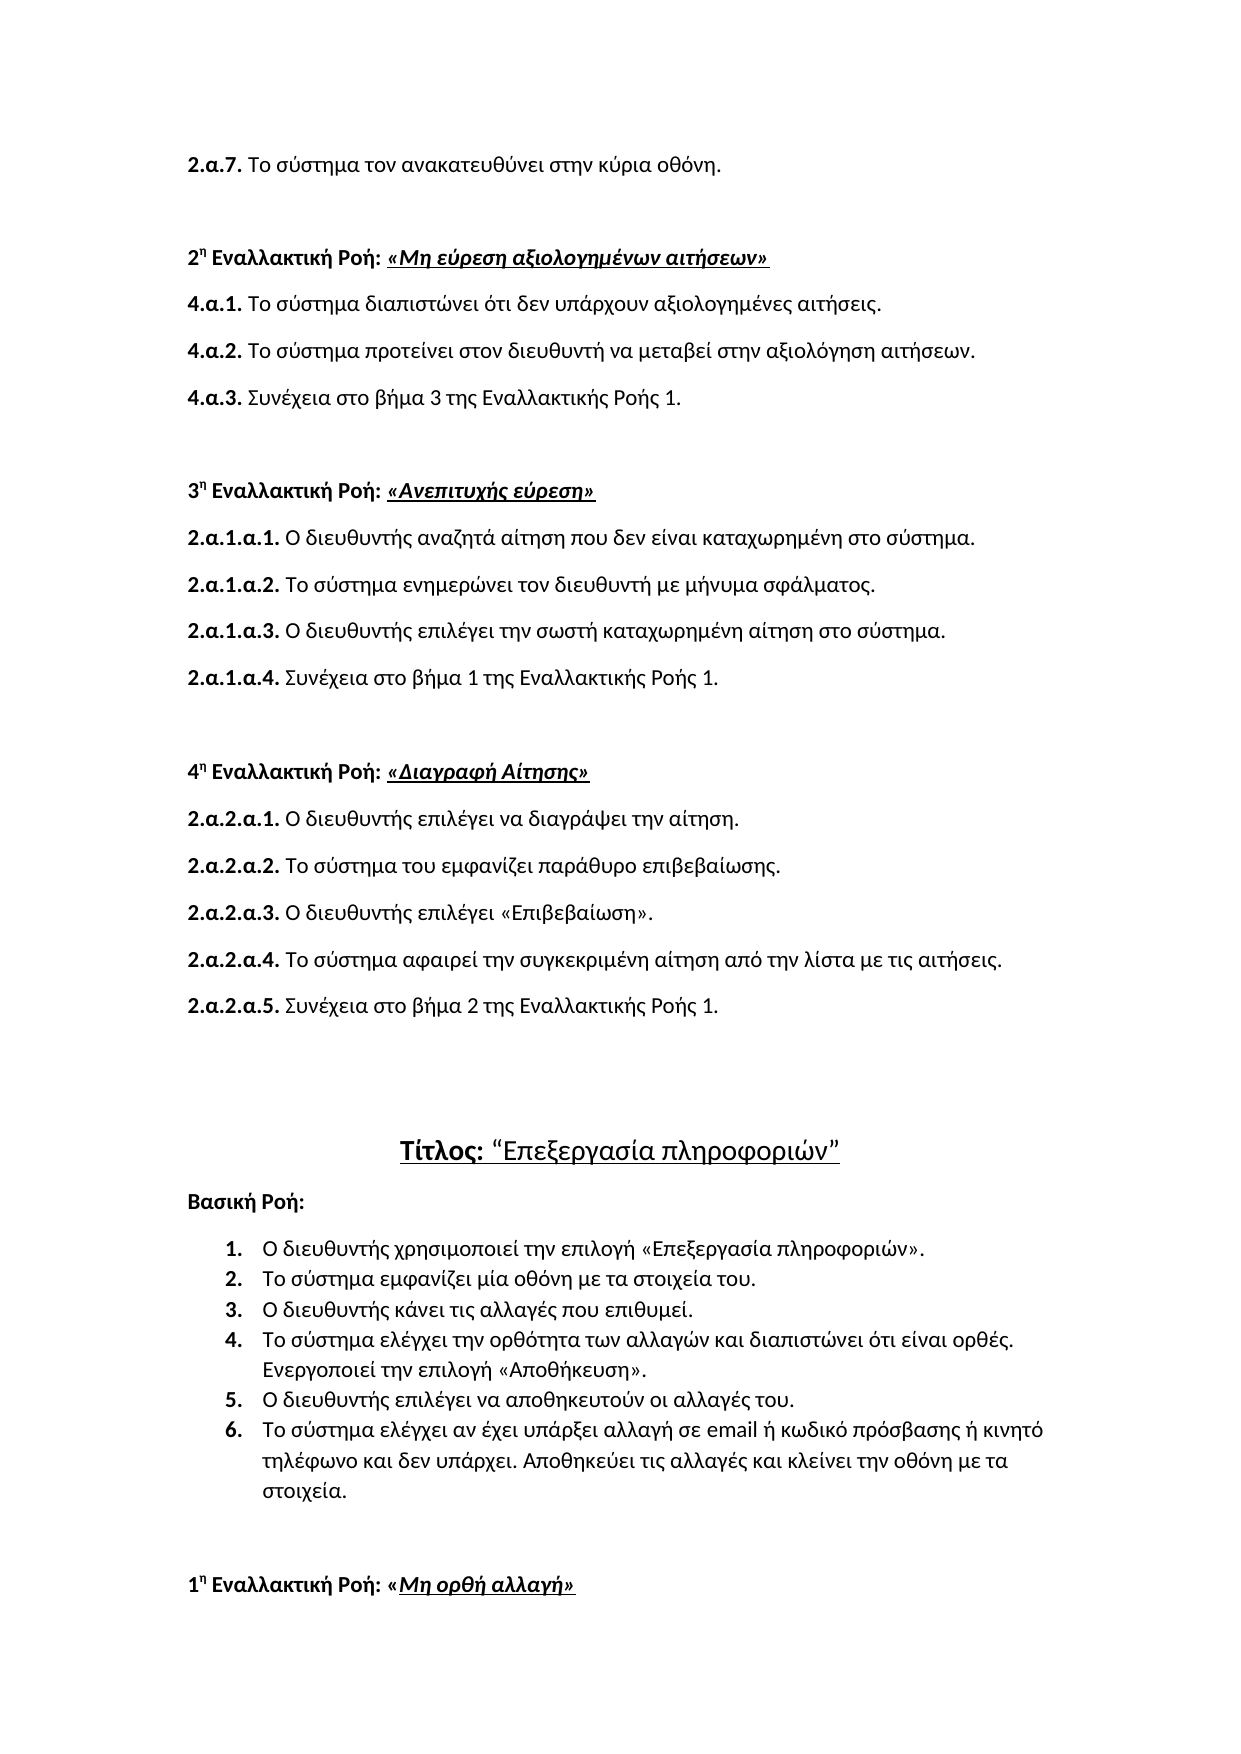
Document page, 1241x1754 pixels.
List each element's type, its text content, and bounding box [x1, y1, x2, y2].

list Ο διευθυντής χρησιμοποιεί την επιλογή «Επεξεργασία πληροφοριών». [225, 1234, 1053, 1262]
list Ο διευθυντής επιλέγει να αποθηκευτούν οι αλλαγές του. [225, 1385, 1053, 1413]
text 4.α.1. Το σύστημα διαπιστώνει ότι δεν υπάρχουν αξιολογημένες αιτήσεις. [187, 289, 1053, 318]
text 4η Εναλλακτική Ροή: «Διαγραφή Αίτησης» [187, 757, 1053, 785]
text 2.α.2.α.2. Το σύστημα του εμφανίζει παράθυρο επιβεβαίωσης. [187, 851, 1053, 879]
text 2.α.7. Το σύστημα τον ανακατευθύνει στην κύρια οθόνη. [187, 150, 1053, 178]
text 2.α.1.α.1. Ο διευθυντής αναζητά αίτηση που δεν είναι καταχωρημένη στο σύστημα. [187, 523, 1053, 551]
text 2.α.2.α.4. Το σύστημα αφαιρεί την συγκεκριμένη αίτηση από την λίστα με τις αιτήσεις. [187, 945, 1053, 973]
text 2.α.2.α.1. Ο διευθυντής επιλέγει να διαγράψει την αίτηση. [187, 804, 1053, 832]
text 1η Εναλλακτική Ροή: «Μη ορθή αλλαγή» [187, 1570, 1053, 1598]
text 2.α.1.α.4. Συνέχεια στο βήμα 1 της Εναλλακτικής Ροής 1. [187, 663, 1053, 692]
text 2.α.1.α.3. Ο διευθυντής επιλέγει την σωστή καταχωρημένη αίτηση στο σύστημα. [187, 617, 1053, 645]
text 4.α.3. Συνέχεια στο βήμα 3 της Εναλλακτικής Ροής 1. [187, 383, 1053, 411]
list Ο διευθυντής κάνει τις αλλαγές που επιθυμεί. [225, 1295, 1053, 1323]
list Το σύστημα εμφανίζει μία οθόνη με τα στοιχεία του. [225, 1264, 1053, 1292]
text 3η Εναλλακτική Ροή: «Ανεπιτυχής εύρεση» [187, 476, 1053, 504]
text Βασική Ροή: [187, 1187, 1053, 1215]
text 2.α.2.α.5. Συνέχεια στο βήμα 2 της Εναλλακτικής Ροής 1. [187, 992, 1053, 1020]
text 2.α.2.α.3. Ο διευθυντής επιλέγει «Επιβεβαίωση». [187, 898, 1053, 926]
list Το σύστημα ελέγχει αν έχει υπάρξει αλλαγή σε email ή κωδικό πρόσβασης ή κινητό τηλέφωνο και δεν υπάρχει. Αποθηκεύει τις αλλαγές και κλείνει την οθόνη με τα στοιχεία. [225, 1416, 1053, 1504]
text 4.α.2. Το σύστημα προτείνει στον διευθυντή να μεταβεί στην αξιολόγηση αιτήσεων. [187, 336, 1053, 364]
text Τίτλος: “Επεξεργασία πληροφοριών” [187, 1132, 1053, 1168]
list Το σύστημα ελέγχει την ορθότητα των αλλαγών και διαπιστώνει ότι είναι ορθές. Ενεργοποιεί την επιλογή «Αποθήκευση». [225, 1325, 1053, 1383]
text 2η Εναλλακτική Ροή: «Μη εύρεση αξιολογημένων αιτήσεων» [187, 243, 1053, 271]
text 2.α.1.α.2. Το σύστημα ενημερώνει τον διευθυντή με μήνυμα σφάλματος. [187, 570, 1053, 598]
